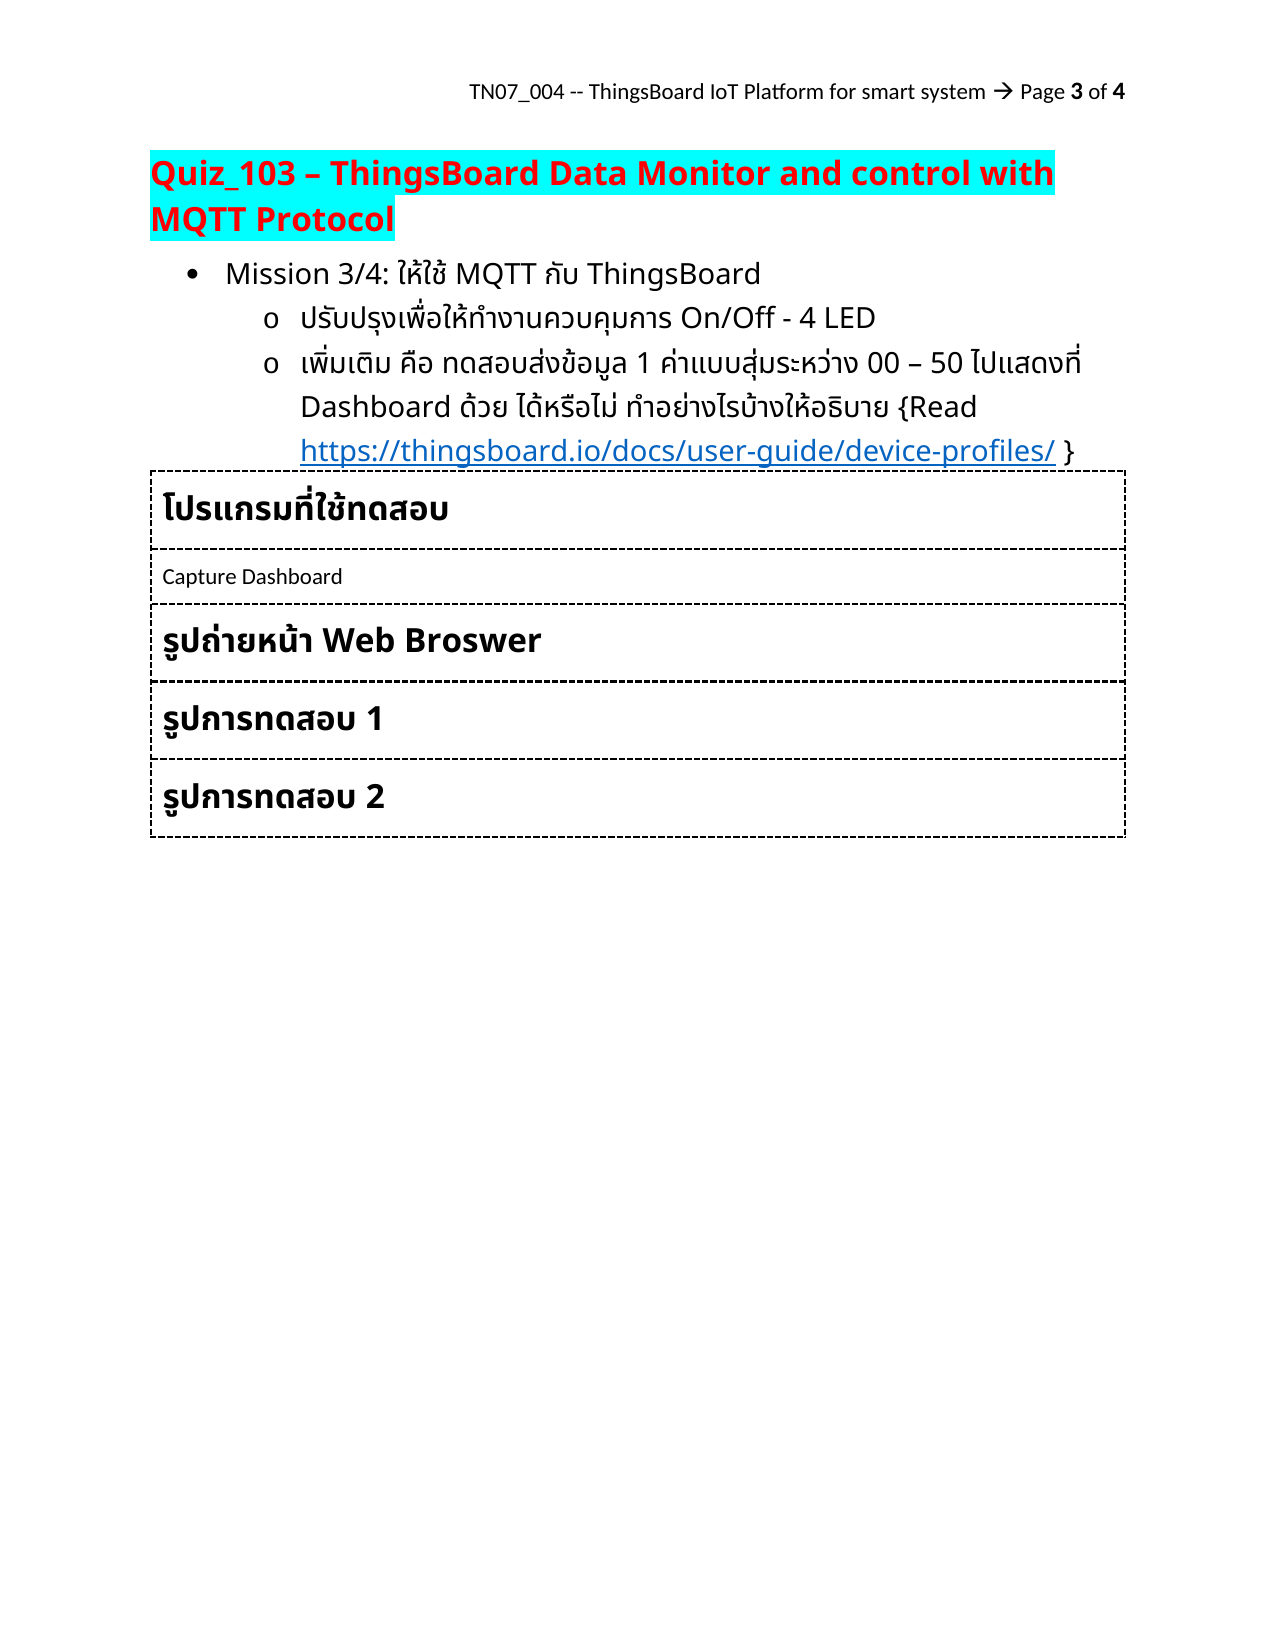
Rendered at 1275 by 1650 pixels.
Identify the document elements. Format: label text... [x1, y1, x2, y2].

table_cell รูปการทดสอบ 1 [151, 680, 1125, 758]
table_cell รูปถ่ายหน้า Web Broswer [151, 603, 1125, 680]
table_header โปรแกรมที่ใช้ทดสอบ [151, 470, 1125, 548]
table_cell รูปการทดสอบ 2 [151, 758, 1125, 836]
list Mission 3/4: ให้ใช้ MQTT กับ ThingsBoard [187, 253, 1125, 298]
list ปรับปรุงเพื่อให้ทำงานควบคุมการ On/Off - 4 LED [262, 298, 1125, 342]
list เพิ่มเติม คือ ทดสอบส่งข้อมูล 1 ค่าแบบสุ่มระหว่าง 00 – 50 ไปแสดงที่ Dashboard ด้วย ได้หรือไม่ ทำอย่างไรบ้างให้อธิบาย {Read https://thingsboard.io/docs/user-guide/device-profiles/ } [262, 342, 1125, 470]
text Quiz_103 – ThingsBoard Data Monitor and control with MQTT Protocol [395, 150, 1125, 241]
table_cell Capture Dashboard [151, 548, 1125, 603]
